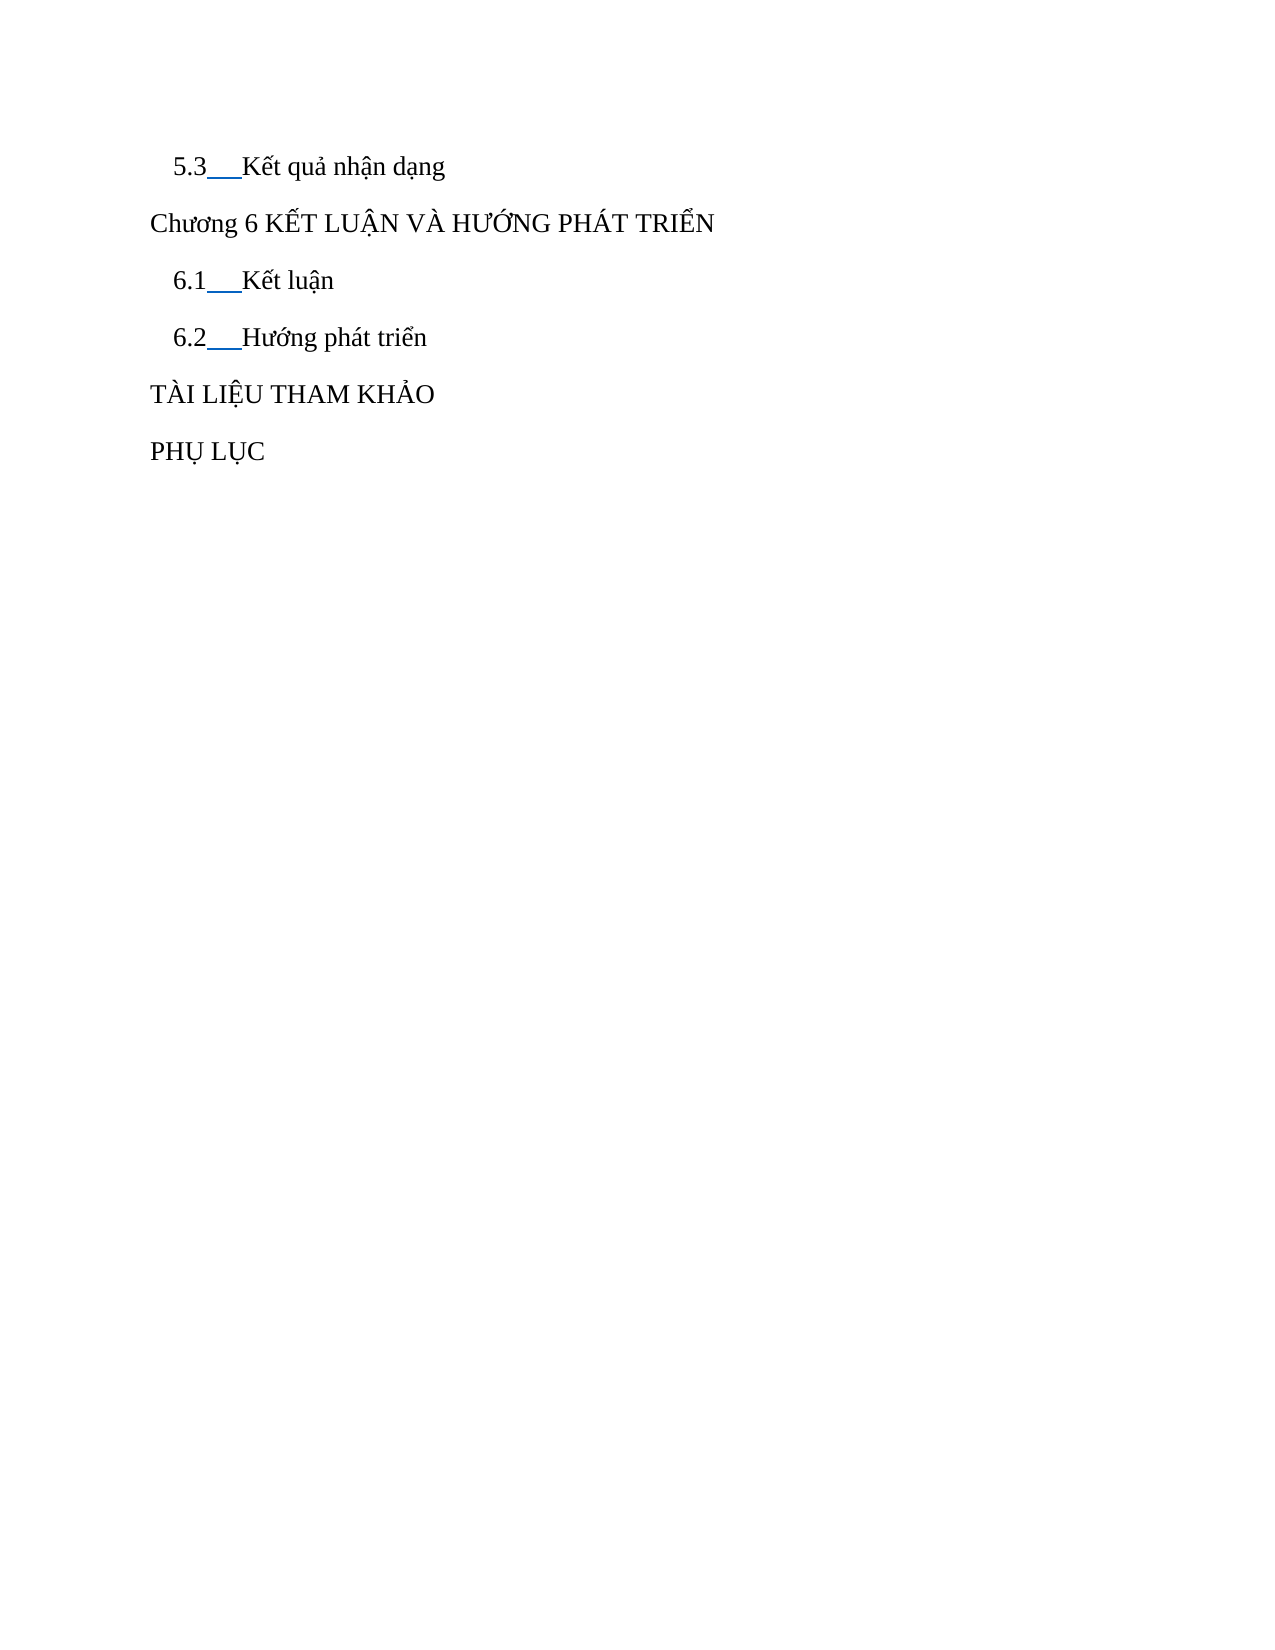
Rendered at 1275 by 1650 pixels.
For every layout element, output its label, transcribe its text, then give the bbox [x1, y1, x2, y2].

text TÀI LIỆU THAM KHẢO [150, 378, 1125, 409]
text 5.3 Kết quả nhận dạng [173, 150, 1125, 181]
text Chương 6 KẾT LUẬN VÀ HƯỚNG PHÁT TRIỂN35 [150, 207, 1125, 238]
text PHỤ LỤC [150, 435, 1125, 467]
text 6.1 Kết luận [173, 264, 1125, 295]
text 6.2 Hướng phát triển [173, 321, 1125, 352]
